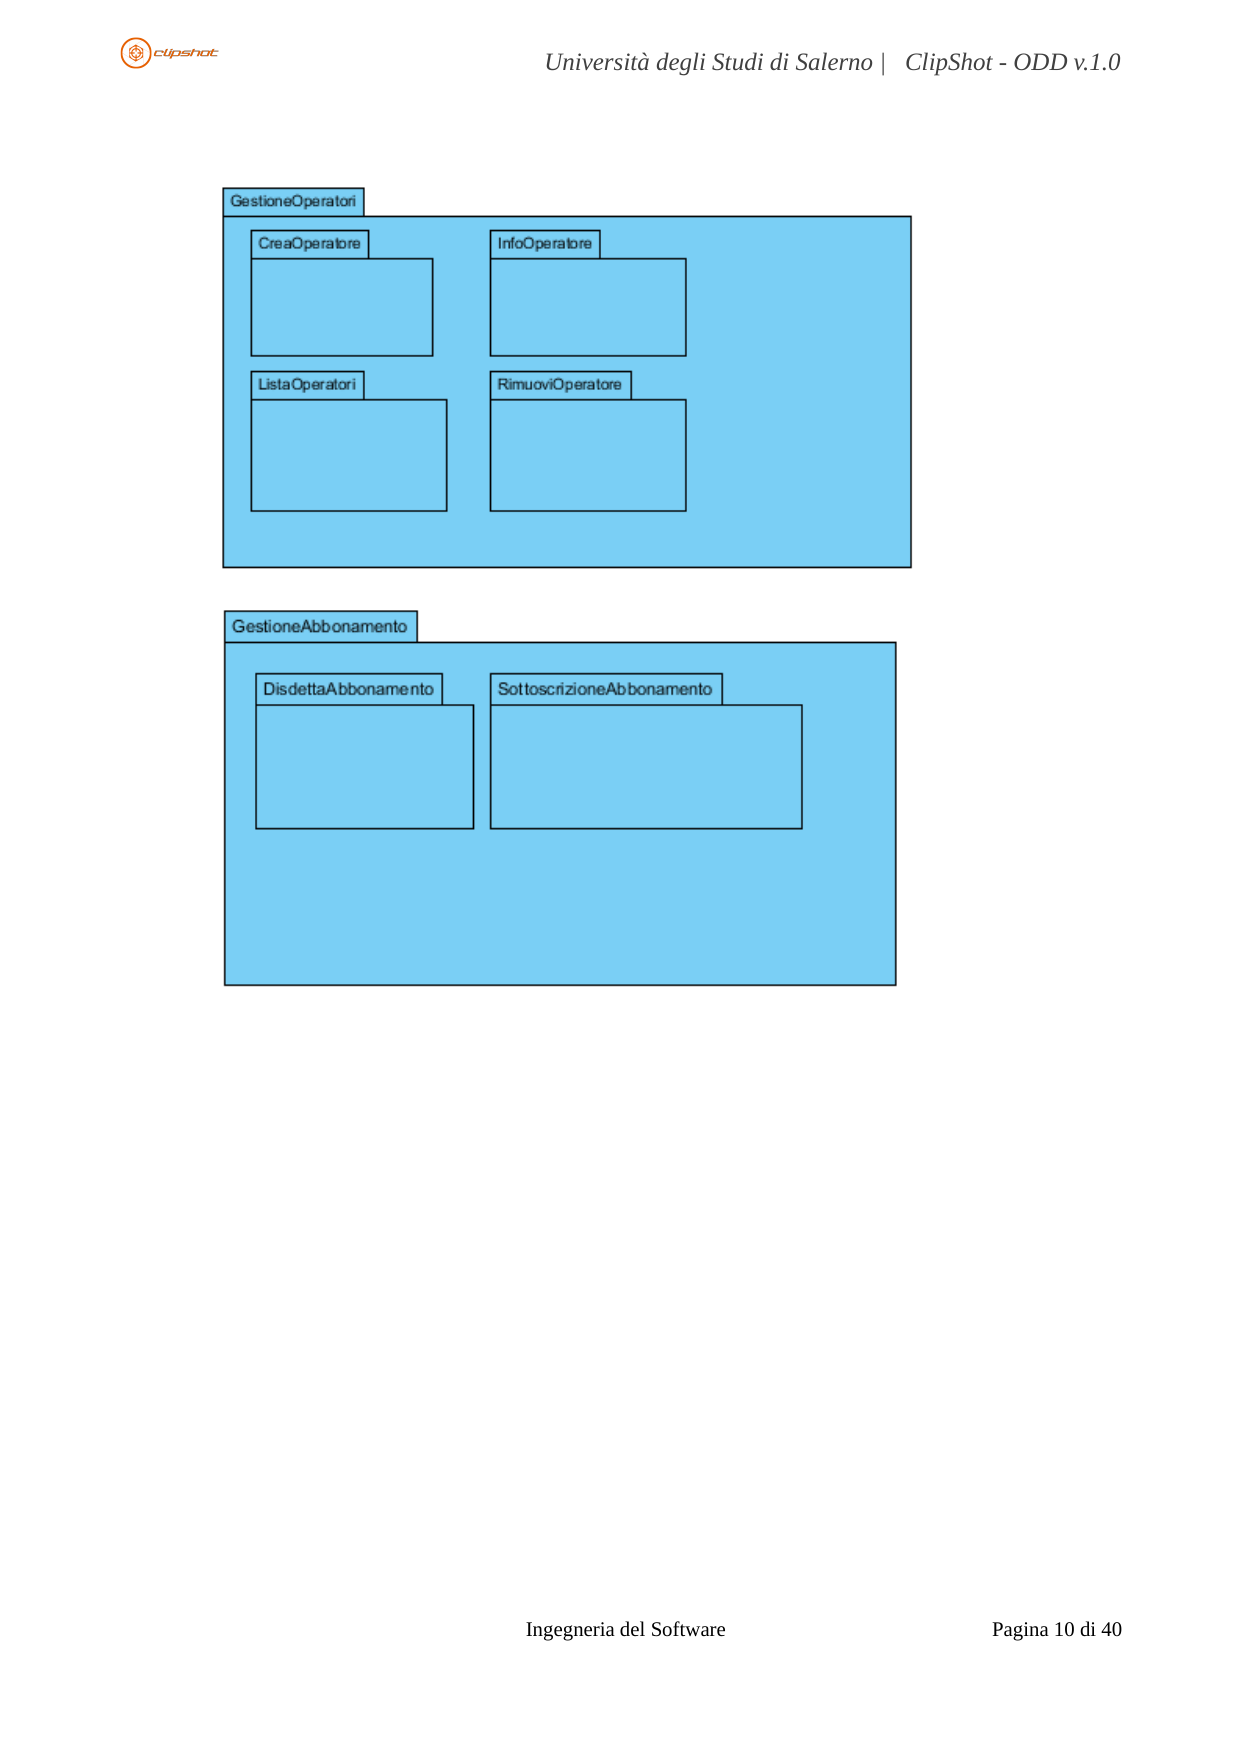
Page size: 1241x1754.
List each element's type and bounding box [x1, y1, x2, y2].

picture [193, 595, 1058, 1052]
picture [119, 35, 219, 71]
picture [193, 147, 959, 592]
